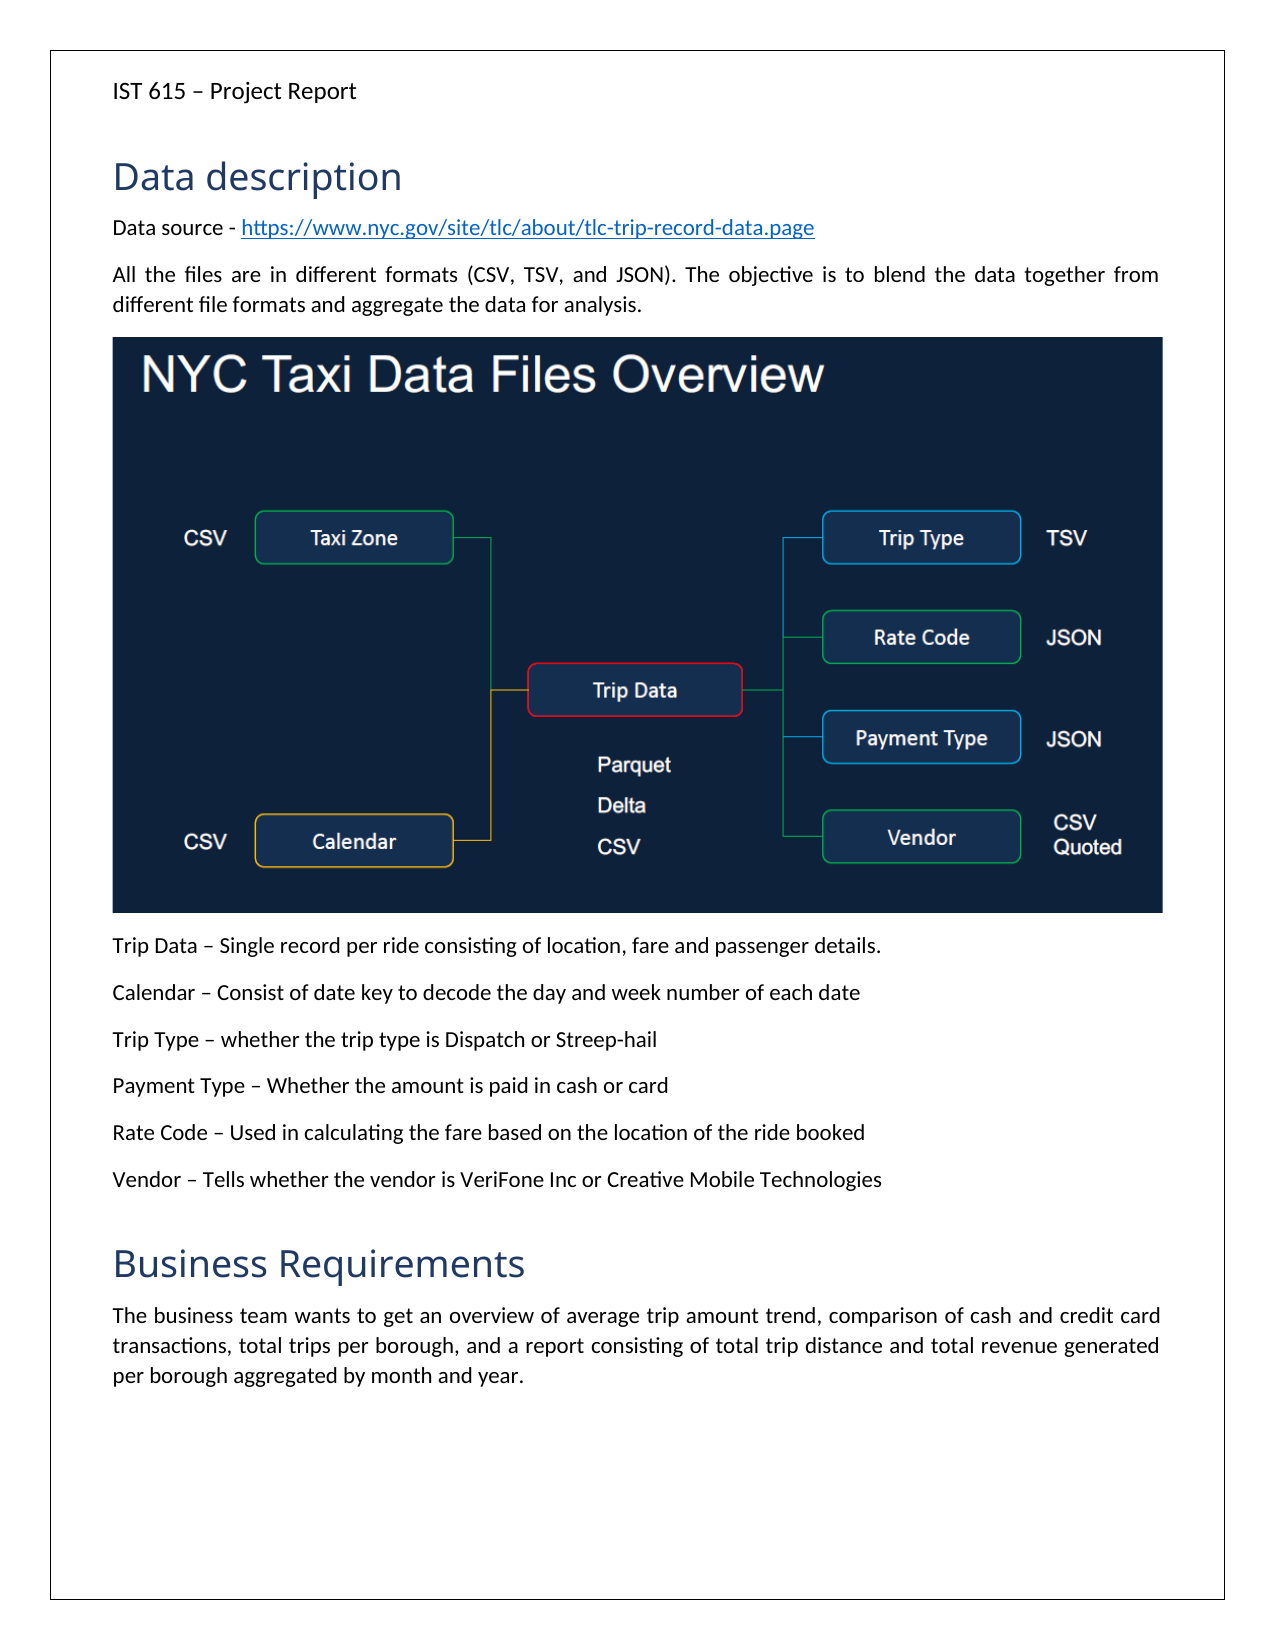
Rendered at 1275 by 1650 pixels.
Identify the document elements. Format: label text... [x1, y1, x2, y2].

text All the files are in different formats (CSV, TSV, and JSON). The objective is to blend the data together from different file formats and aggregate the data for analysis. [112, 260, 1162, 319]
text The business team wants to get an overview of average trip amount trend, comparison of cash and credit card transactions, total trips per borough, and a report consisting of total trip distance and total revenue generated per borough aggregated by month and year. [112, 1301, 1162, 1389]
text Trip Type – whether the trip type is Dispatch or Streep-hail [112, 1025, 1162, 1053]
text Vendor – Tells whether the vendor is VeriFone Inc or Creative Mobile Technologies [112, 1165, 1162, 1193]
subtitle Business Requirements [112, 1237, 1162, 1288]
picture [112, 337, 1163, 913]
text Data source - https://www.nyc.gov/site/tlc/about/tlc-trip-record-data.page [112, 213, 1162, 242]
text Payment Type – Whether the amount is paid in cash or card [112, 1072, 1162, 1100]
subtitle Data description [112, 150, 1162, 201]
text Calendar – Consist of date key to decode the day and week number of each date [112, 978, 1162, 1006]
text Trip Data – Single record per ride consisting of location, fare and passenger details. [112, 931, 1162, 959]
text Rate Code – Used in calculating the fare based on the location of the ride booked [112, 1118, 1162, 1147]
